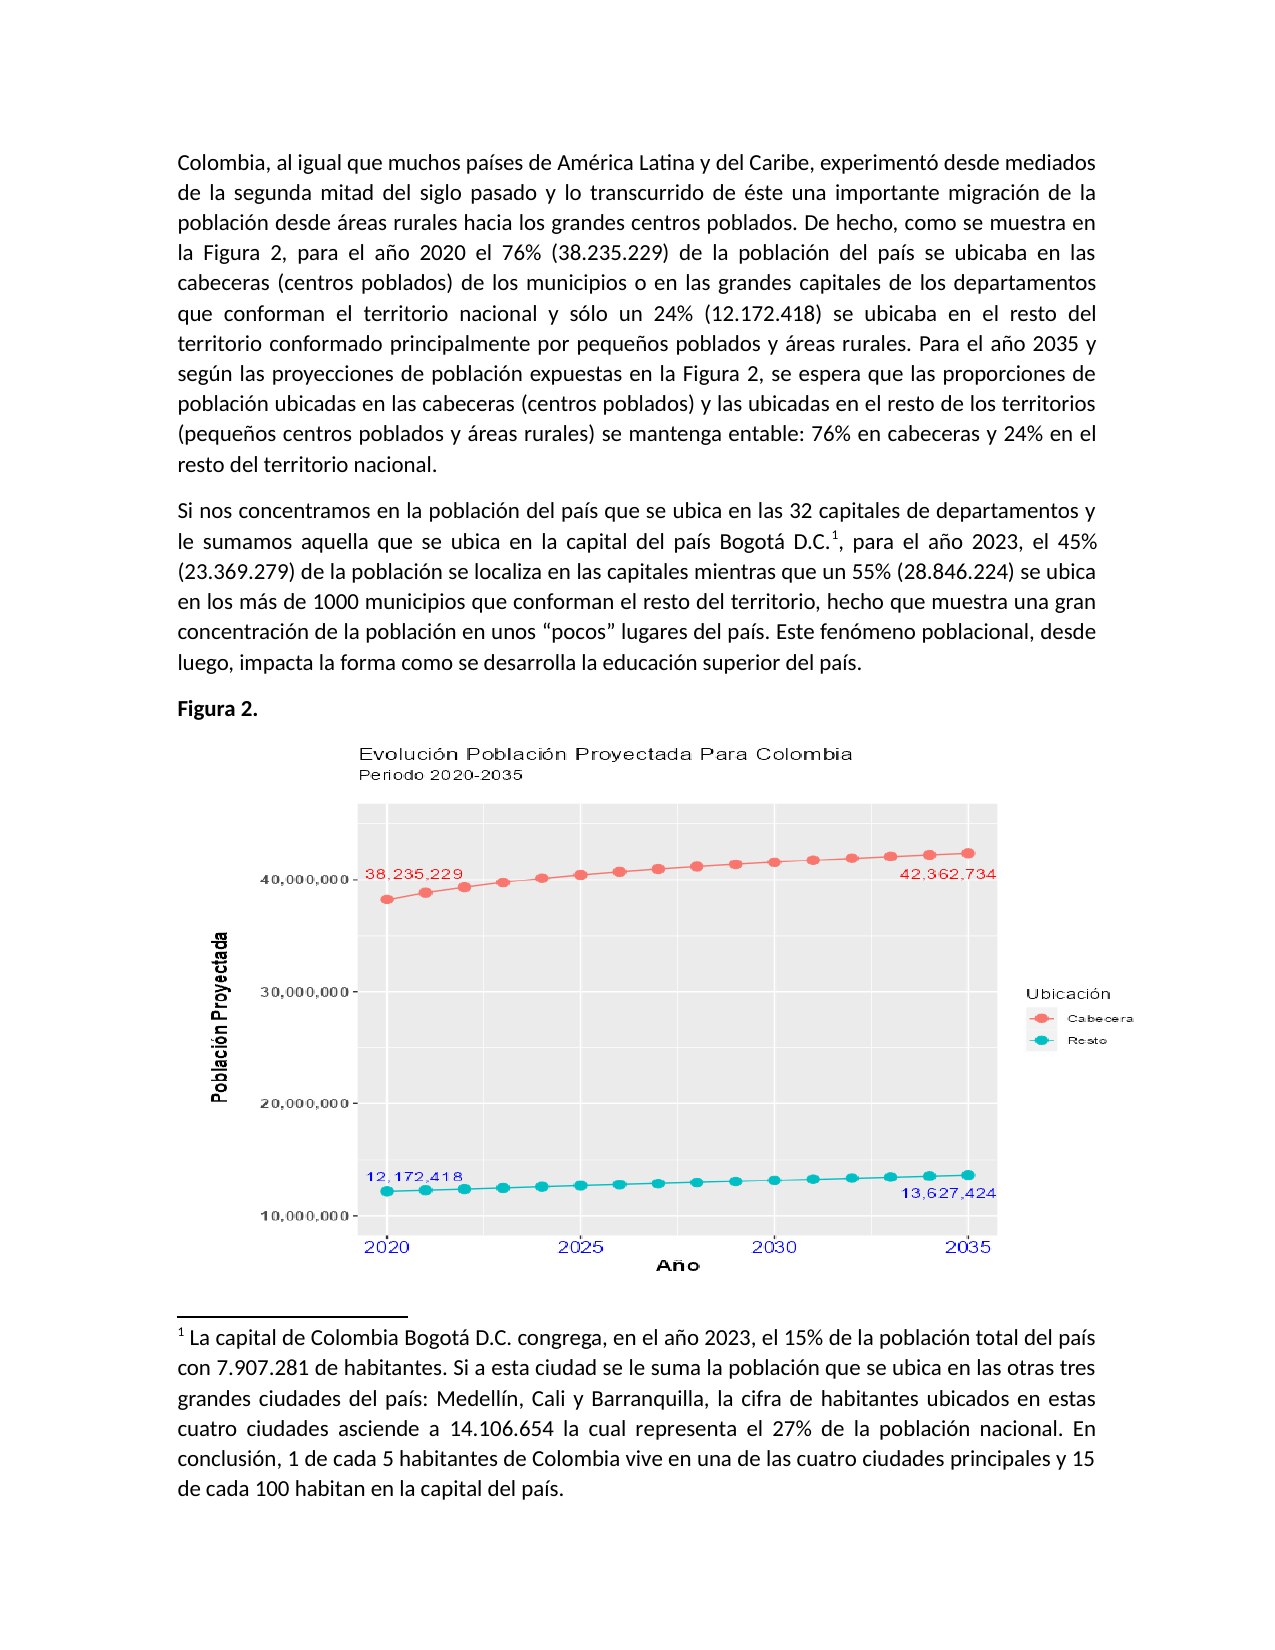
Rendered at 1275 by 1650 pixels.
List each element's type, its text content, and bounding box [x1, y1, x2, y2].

picture [177, 741, 1154, 1280]
text Si nos concentramos en la población del país que se ubica en las 32 capitales de departamentos y le sumamos aquella que se ubica en la capital del país Bogotá D.C., para el año 2023, el 45% (23.369.279) de la población se localiza en las capitales mientras que un 55% (28.846.224) se ubica en los más de 1000 municipios que conforman el resto del territorio, hecho que muestra una gran concentración de la población en unos “pocos” lugares del país. Este fenómeno poblacional, desde luego, impacta la forma como se desarrolla la educación superior del país. [177, 497, 1098, 676]
text Colombia, al igual que muchos países de América Latina y del Caribe, experimentó desde mediados de la segunda mitad del siglo pasado y lo transcurrido de éste una importante migración de la población desde áreas rurales hacia los grandes centros poblados. De hecho, como se muestra en la Figura 2, para el año 2020 el 76% (38.235.229) de la población del país se ubicaba en las cabeceras (centros poblados) de los municipios o en las grandes capitales de los departamentos que conforman el territorio nacional y sólo un 24% (12.172.418) se ubicaba en el resto del territorio conformado principalmente por pequeños poblados y áreas rurales. Para el año 2035 y según las proyecciones de población expuestas en la Figura 2, se espera que las proporciones de población ubicadas en las cabeceras (centros poblados) y las ubicadas en el resto de los territorios (pequeños centros poblados y áreas rurales) se mantenga entable: 76% en cabeceras y 24% en el resto del territorio nacional. [177, 148, 1098, 478]
text Figura 2. [177, 694, 1098, 722]
